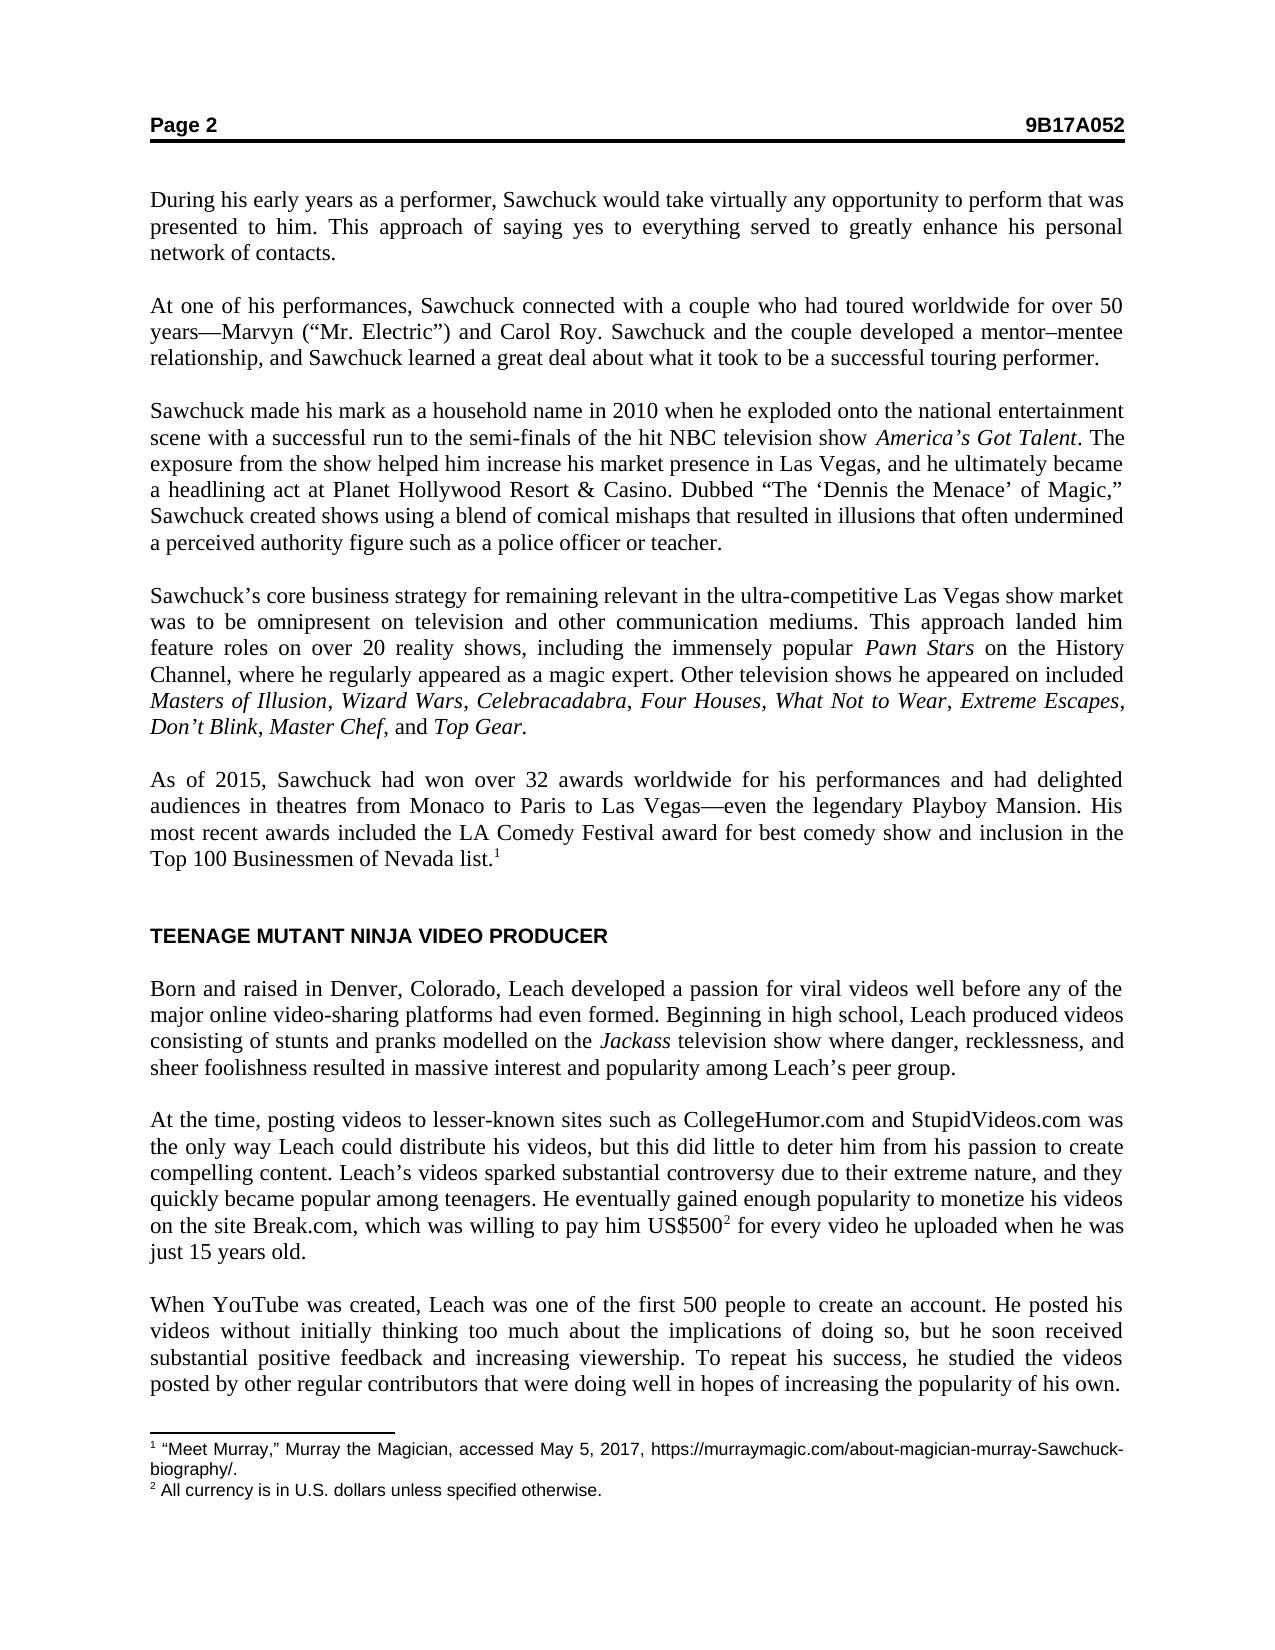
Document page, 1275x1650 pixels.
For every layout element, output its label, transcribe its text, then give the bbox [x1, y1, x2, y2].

text When YouTube was created, Leach was one of the first 500 people to create an account. He posted his videos without initially thinking too much about the implications of doing so, but he soon received substantial positive feedback and increasing viewership. To repeat his success, he studied the videos posted by other regular contributors that were doing well in hopes of increasing the popularity of his own. [150, 1291, 1125, 1396]
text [150, 186, 1125, 265]
text Born and raised in Denver, Colorado, Leach developed a passion for viral videos well before any of the major online video-sharing platforms had even formed. Beginning in high school, Leach produced videos consisting of stunts and pranks modelled on the Jackass television show where danger, recklessness, and sheer foolishness resulted in massive interest and popularity among Leach’s peer group. [150, 974, 1125, 1080]
text Sawchuck made his mark as a household name in 2010 when he exploded onto the national entertainment scene with a successful run to the semi-finals of the hit NBC television show America’s Got Talent. The exposure from the show helped him increase his market presence in Las Vegas, and he ultimately became a headlining act at Planet Hollywood Resort & Casino. Dubbed “The ‘Dennis the Menace’ of Magic,” Sawchuck created shows using a blend of comical mishaps that resulted in illusions that often undermined a perceived authority figure such as a police officer or teacher. [150, 397, 1125, 555]
text At the time, posting videos to lesser-known sites such as CollegeHumor.com and StupidVideos.com was the only way Leach could distribute his videos, but this did little to deter him from his passion to create compelling content. Leach’s videos sparked substantial controversy due to their extreme nature, and they quickly became popular among teenagers. He eventually gained enough popularity to monetize his videos on the site Break.com, which was willing to pay him US$500 for every video he uploaded when he was just 15 years old. [150, 1106, 1125, 1264]
text As of 2015, Sawchuck had won over 32 awards worldwide for his performances and had delighted audiences in theatres from Monaco to Paris to Las Vegas—even the legendary Playboy Mansion. His most recent awards included the LA Comedy Festival award for best comedy show and inclusion in the Top 100 Businessmen of Nevada list. [150, 766, 1125, 872]
text At one of his performances, Sawchuck connected with a couple who had toured worldwide for over 50 years—Marvyn (“Mr. Electric”) and Carol Roy. Sawchuck and the couple developed a mentor–mentee relationship, and Sawchuck learned a great deal about what it took to be a successful touring performer. [150, 292, 1125, 371]
text Teenage Mutant Ninja Video Producer [150, 924, 1125, 948]
text Sawchuck’s core business strategy for remaining relevant in the ultra-competitive Las Vegas show market was to be omnipresent on television and other communication mediums. This approach landed him feature roles on over 20 reality shows, including the immensely popular Pawn Stars on the History Channel, where he regularly appeared as a magic expert. Other television shows he appeared on included Masters of Illusion, Wizard Wars, Celebracadabra, Four Houses, What Not to Wear, Extreme Escapes, Don’t Blink, Master Chef, and Top Gear. [150, 582, 1125, 740]
